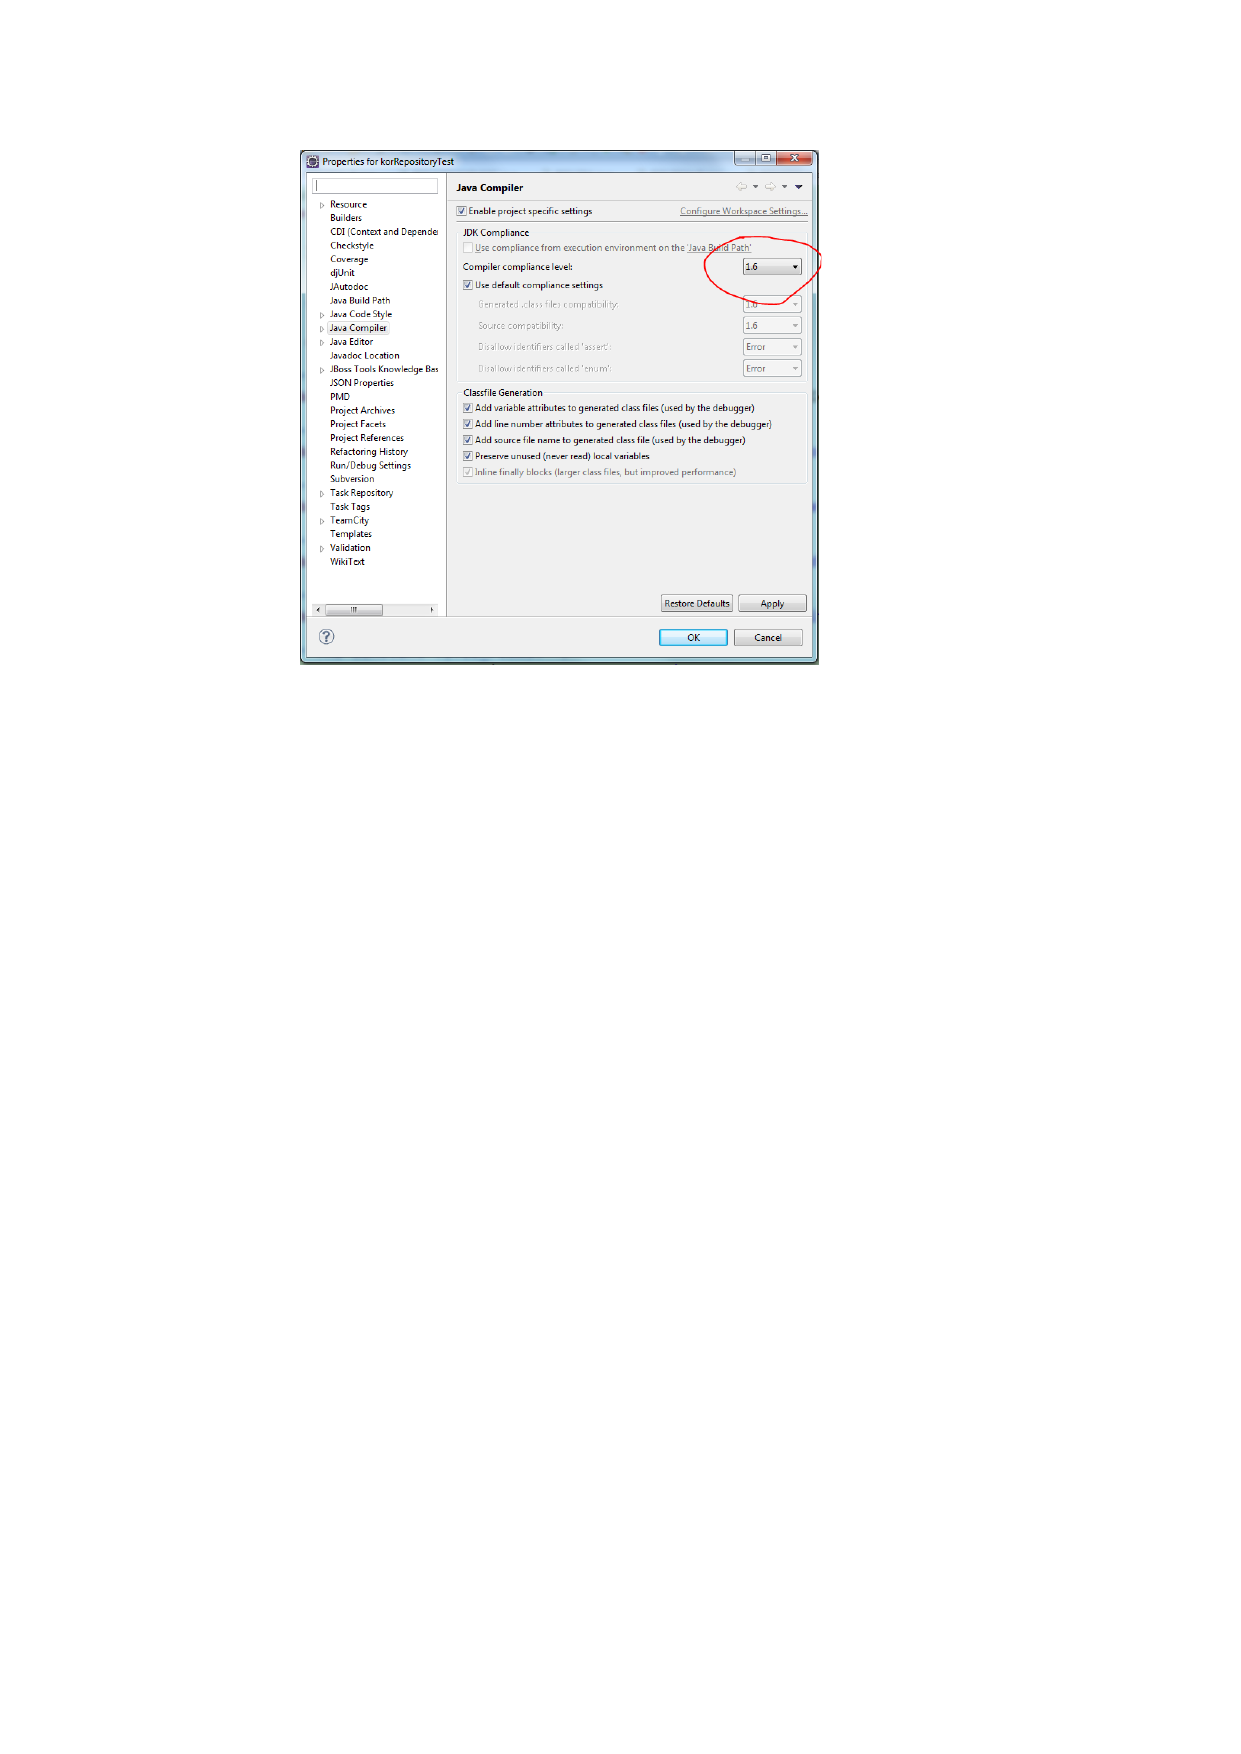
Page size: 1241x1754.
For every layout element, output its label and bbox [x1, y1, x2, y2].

picture [300, 150, 822, 665]
